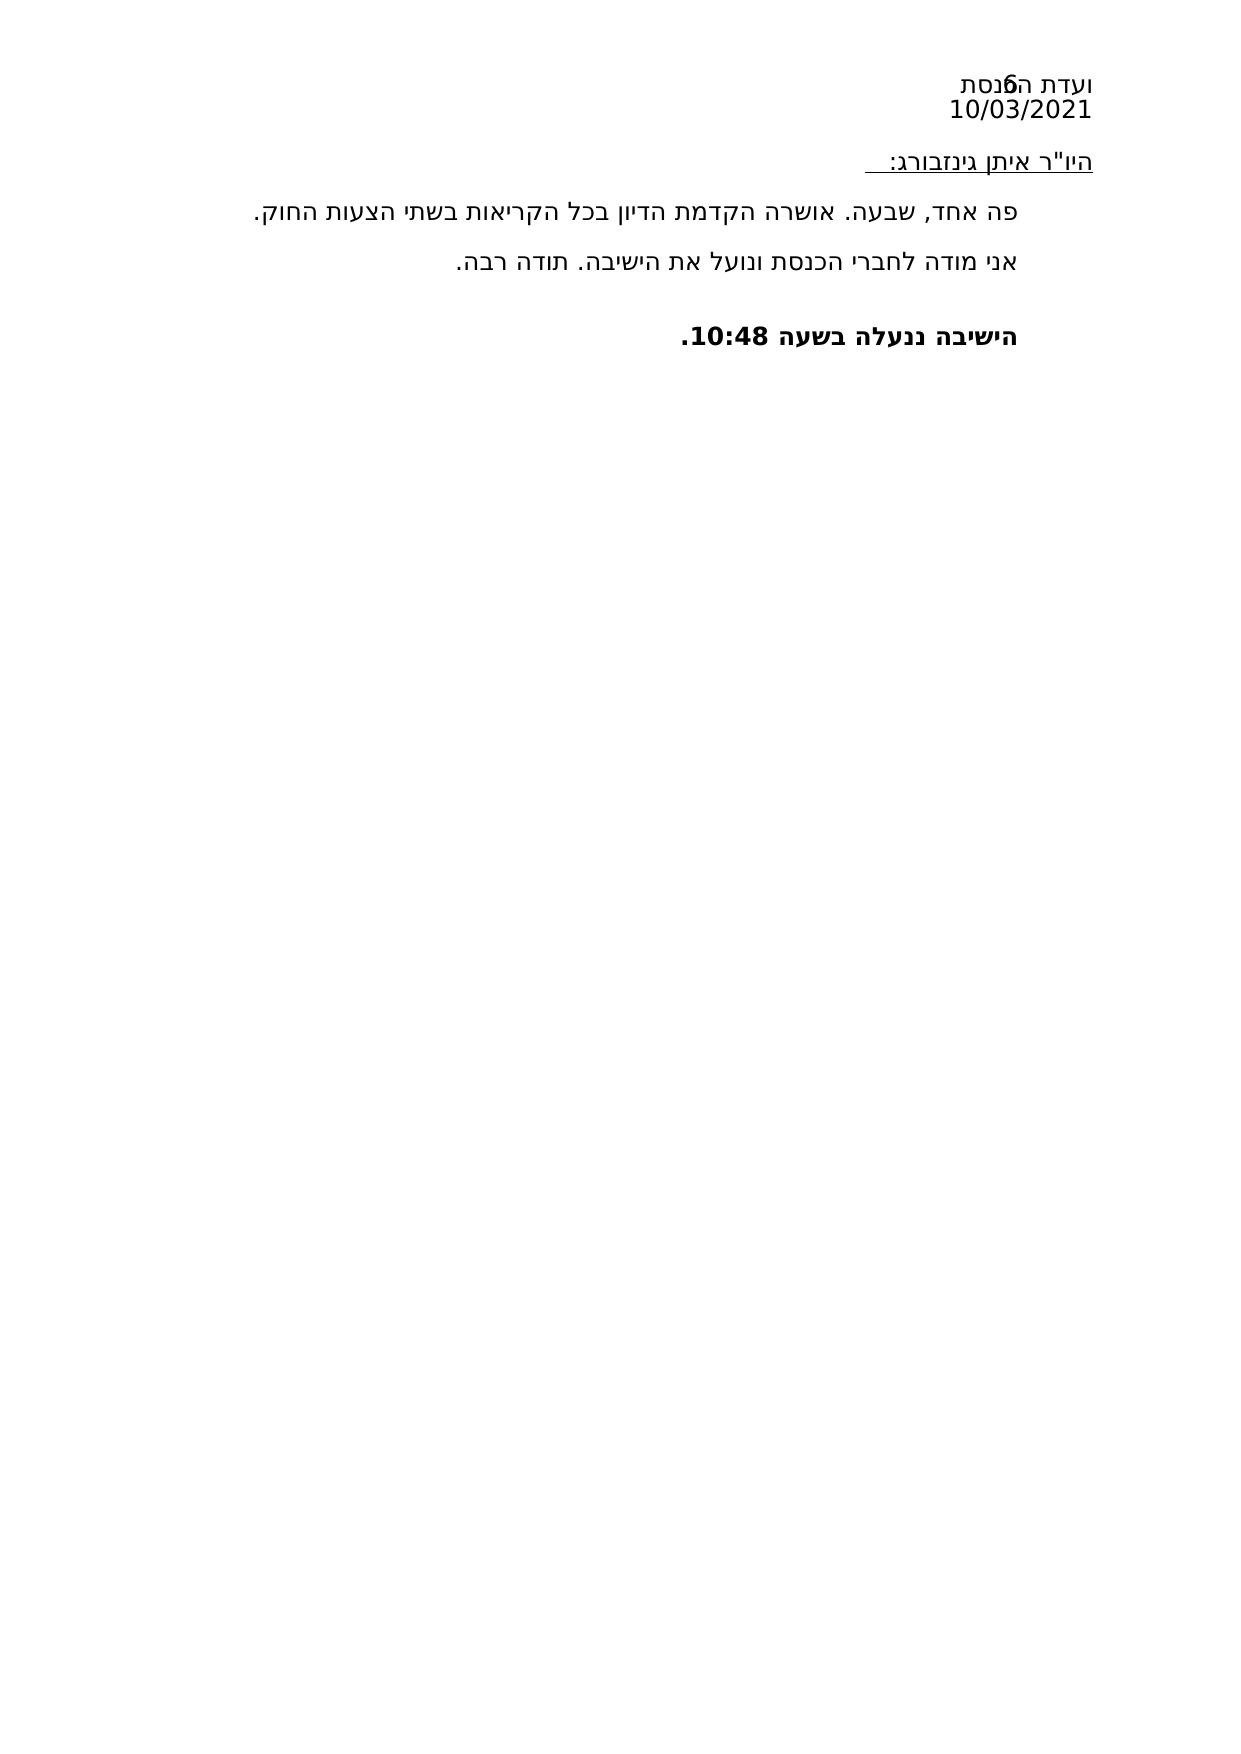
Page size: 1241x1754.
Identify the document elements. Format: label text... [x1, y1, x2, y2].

text אני מודה לחברי הכנסת ונועל את הישיבה. תודה רבה. [147, 250, 1093, 275]
text << סיום >> הישיבה ננעלה בשעה 10:48. << סיום >> [147, 325, 1093, 350]
text << יור >> היו"ר איתן גינזבורג: << יור >> [147, 150, 1093, 175]
text פה אחד, שבעה. אושרה הקדמת הדיון בכל הקריאות בשתי הצעות החוק. [147, 200, 1093, 225]
